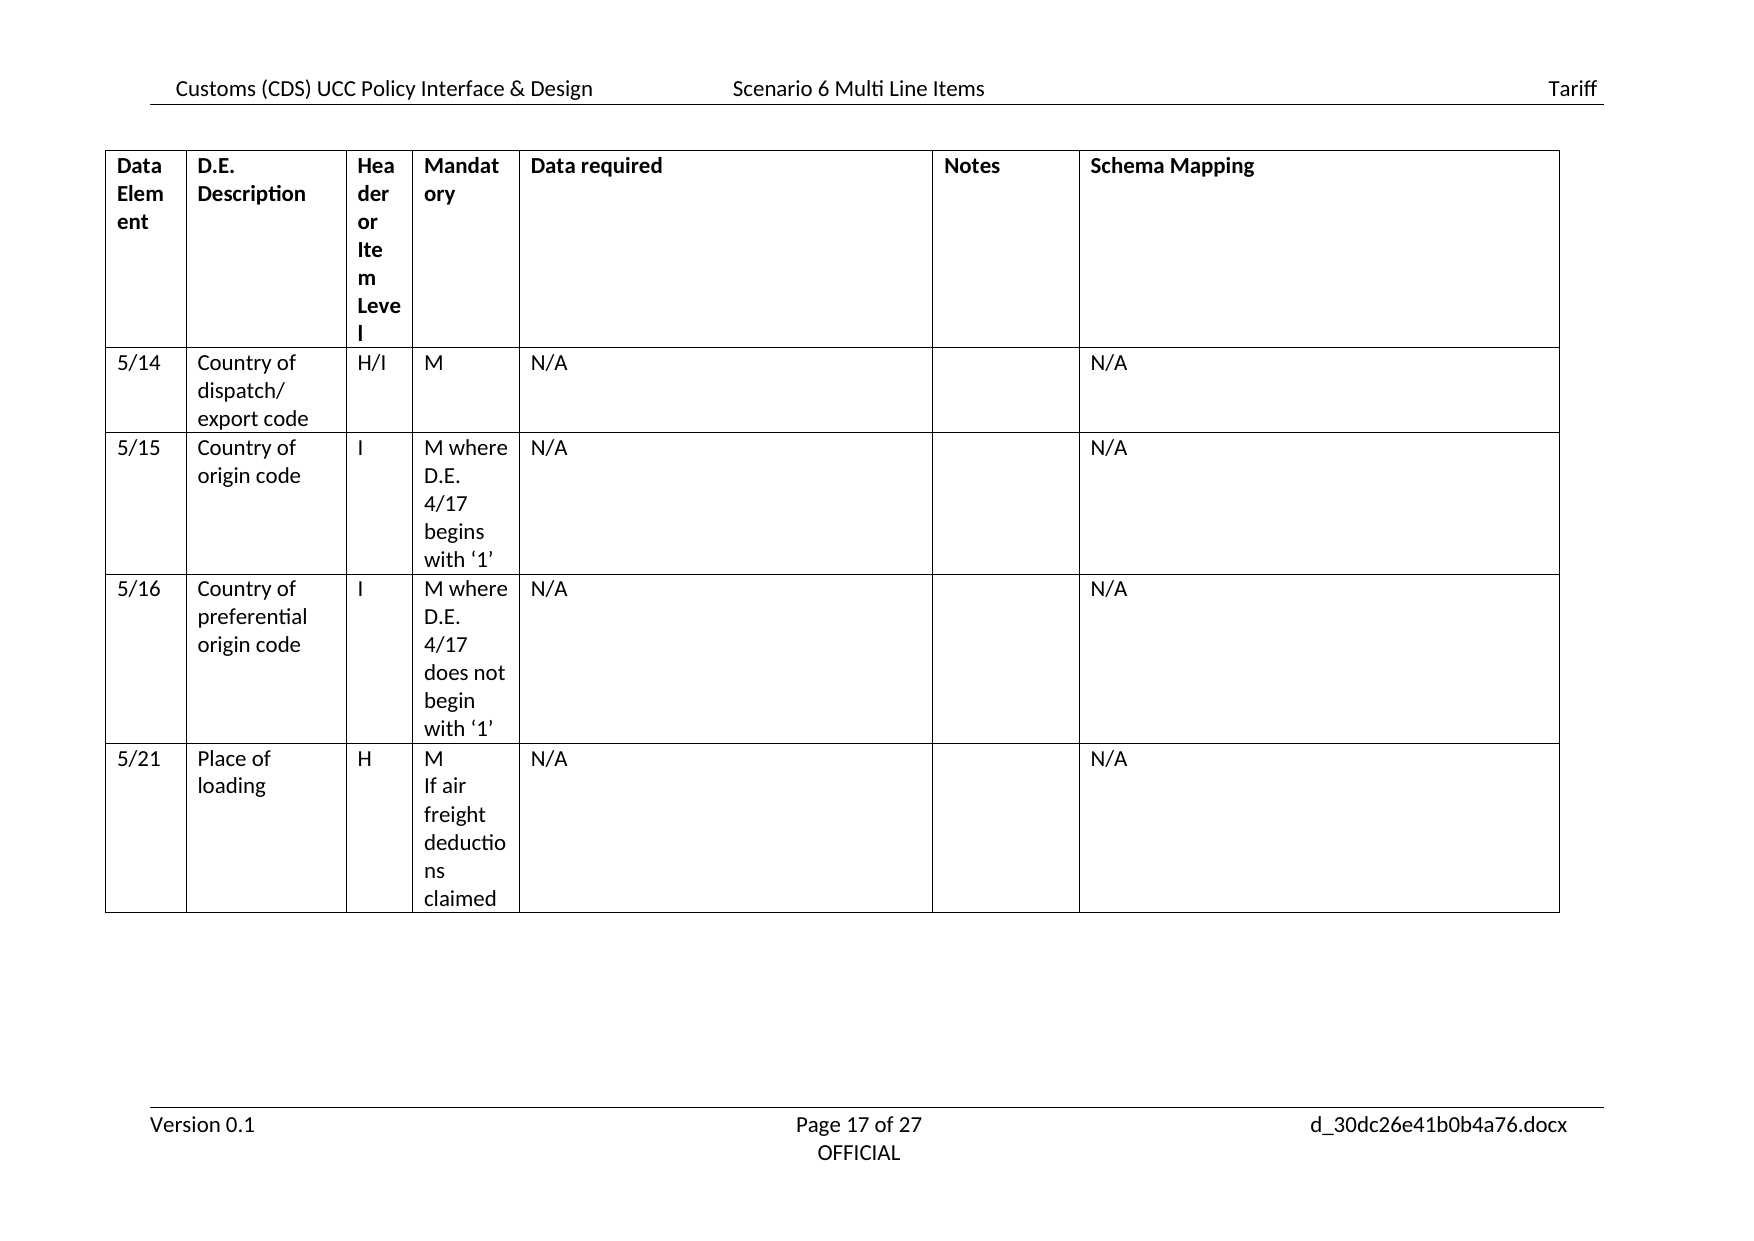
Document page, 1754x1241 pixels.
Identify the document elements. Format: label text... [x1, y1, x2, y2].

table_cell Country of preferential origin code [187, 575, 346, 743]
table_cell 5/16 [106, 575, 186, 743]
table_cell M where D.E. 4/17 does not begin with ‘1’ [413, 575, 519, 743]
table_cell N/A [520, 744, 932, 912]
table_cell N/A [520, 433, 932, 573]
table_header Data required [520, 151, 932, 347]
table_cell [933, 744, 1079, 912]
table_cell [933, 433, 1079, 573]
table_cell 5/21 [106, 744, 186, 912]
table_cell I [347, 575, 412, 743]
table_header Mandatory [413, 151, 519, 347]
table_header Schema Mapping [1080, 151, 1559, 347]
table_cell 5/14 [106, 348, 186, 432]
table_cell N/A [1080, 348, 1559, 432]
table_header Header or Item Level [347, 151, 412, 347]
table_cell M [413, 348, 519, 432]
table_cell H [347, 744, 412, 912]
table_cell M where D.E. 4/17 begins with ‘1’ [413, 433, 519, 573]
table_cell Place of loading [187, 744, 346, 912]
table_cell N/A [1080, 744, 1559, 912]
table_cell 5/15 [106, 433, 186, 573]
table_cell H/I [347, 348, 412, 432]
table_cell I [347, 433, 412, 573]
table_cell N/A [1080, 575, 1559, 743]
table_cell [933, 575, 1079, 743]
table_cell Country of origin code [187, 433, 346, 573]
table_cell N/A [1080, 433, 1559, 573]
table_cell N/A [520, 348, 932, 432]
table_cell N/A [520, 575, 932, 743]
table_cell Country of dispatch/ export code [187, 348, 346, 432]
table_header Notes [933, 151, 1079, 347]
table_header D.E. Description [187, 151, 346, 347]
table_header Data Element [106, 151, 186, 347]
table_cell M If air freight deductions claimed [413, 744, 519, 912]
table_cell [933, 348, 1079, 432]
